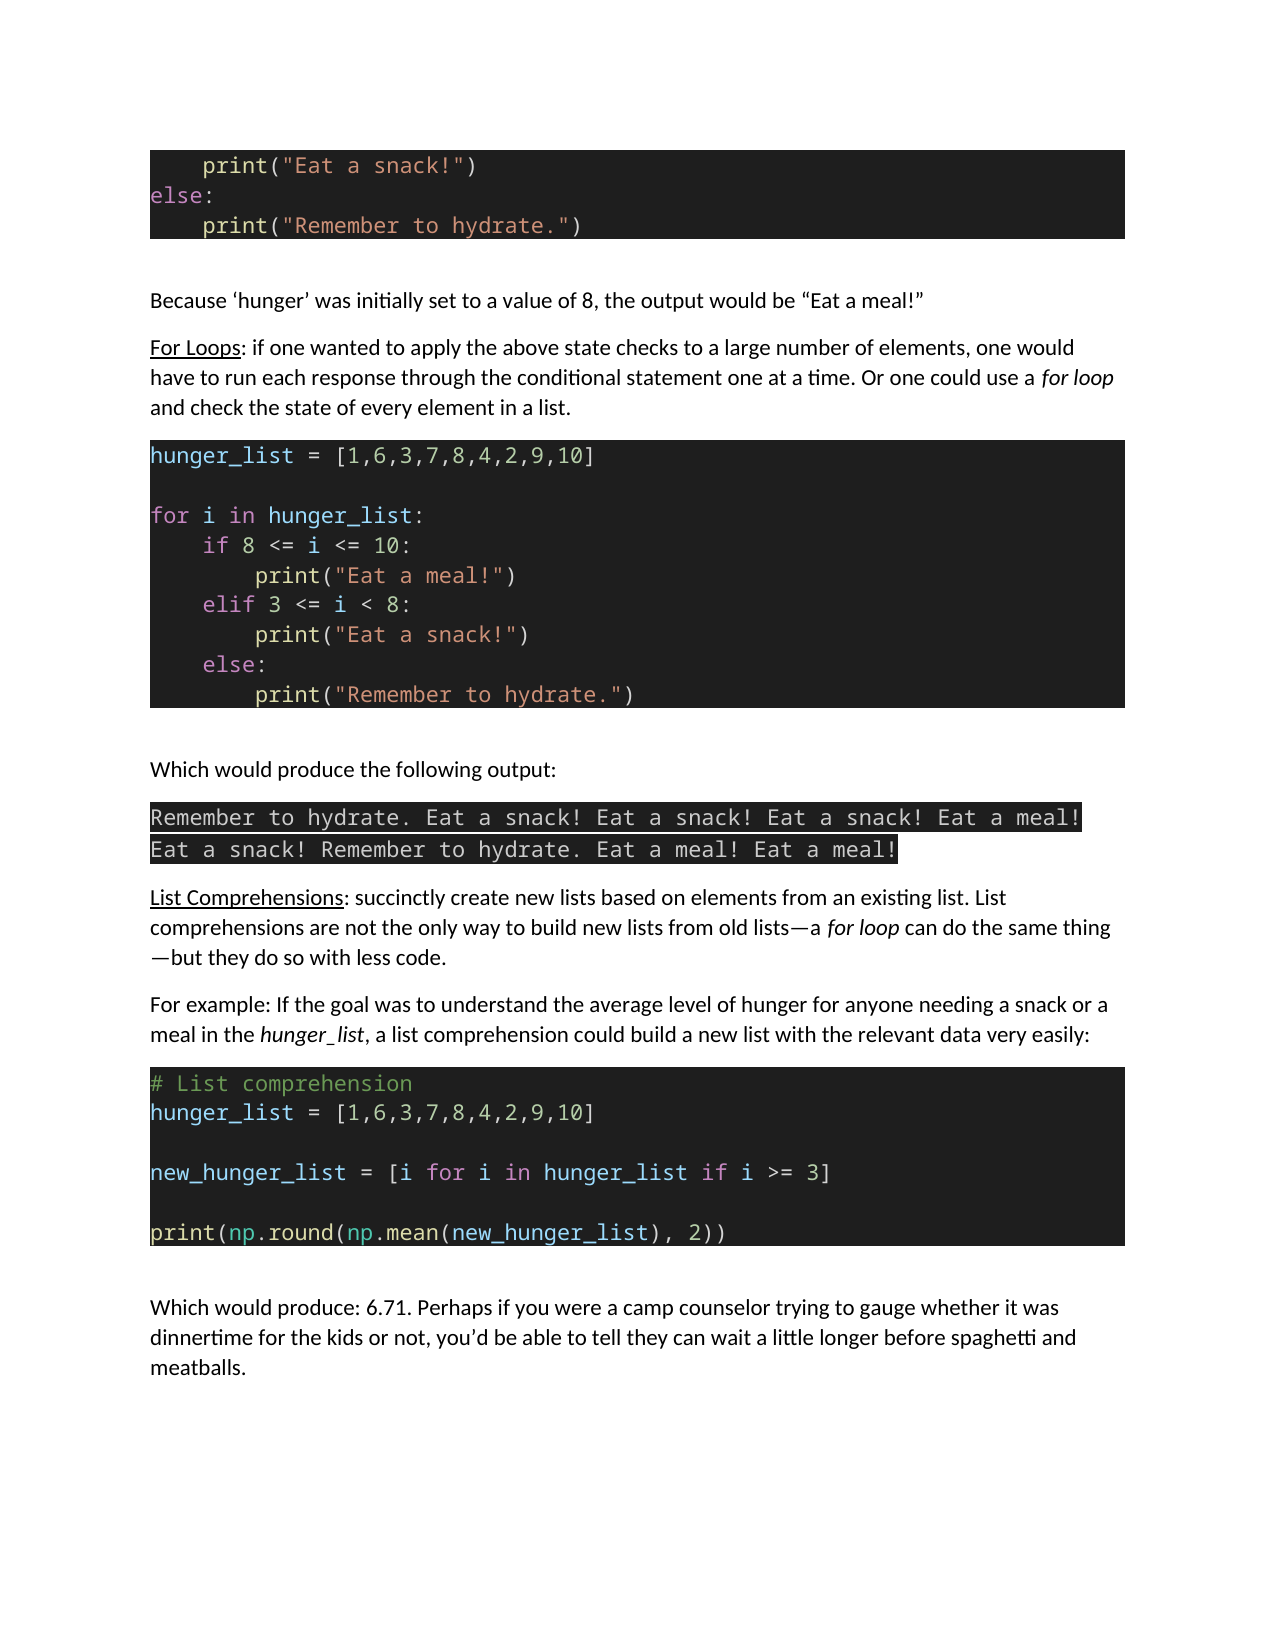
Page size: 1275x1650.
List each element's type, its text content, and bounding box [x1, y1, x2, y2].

text List Comprehensions: succinctly create new lists based on elements from an existing list. List comprehensions are not the only way to build new lists from old lists—a for loop can do the same thing—but they do so with less code. [150, 883, 1125, 972]
text For Loops: if one wanted to apply the above state checks to a large number of elements, one would have to run each response through the conditional statement one at a time. Or one could use a for loop and check the state of every element in a list. [150, 333, 1125, 422]
text hunger_list = [1,6,3,7,8,4,2,9,10] [150, 1097, 1125, 1127]
text Remember to hydrate. Eat a snack! Eat a snack! Eat a snack! Eat a meal! Eat a snack! Remember to hydrate. Eat a meal! Eat a meal! [150, 802, 1125, 864]
text # List comprehension [150, 1067, 1125, 1097]
text print("Remember to hydrate.") [150, 209, 1125, 239]
text For example: If the goal was to understand the average level of hunger for anyone needing a snack or a meal in the hunger_list, a list comprehension could build a new list with the relevant data very easily: [150, 990, 1125, 1049]
text print("Eat a meal!") [150, 559, 1125, 589]
text print("Eat a snack!") [150, 619, 1125, 649]
text if 8 <= i <= 10: [150, 530, 1125, 559]
text else: [150, 649, 1125, 679]
text Which would produce the following output: [150, 755, 1125, 783]
text for i in hunger_list: [150, 500, 1125, 530]
text print("Eat a snack!") [150, 150, 1125, 180]
text Because ‘hunger’ was initially set to a value of 8, the output would be “Eat a meal!” [150, 286, 1125, 314]
text Which would produce: 6.71. Perhaps if you were a camp counselor trying to gauge whether it was dinnertime for the kids or not, you’d be able to tell they can wait a little longer before spaghetti and meatballs. [150, 1293, 1125, 1382]
text new_hunger_list = [i for i in hunger_list if i >= 3] [150, 1157, 1125, 1187]
text else: [150, 180, 1125, 209]
text print("Remember to hydrate.") [150, 679, 1125, 708]
text print(np.round(np.mean(new_hunger_list), 2)) [150, 1216, 1125, 1246]
text elif 3 <= i < 8: [150, 589, 1125, 619]
text hunger_list = [1,6,3,7,8,4,2,9,10] [150, 440, 1125, 470]
